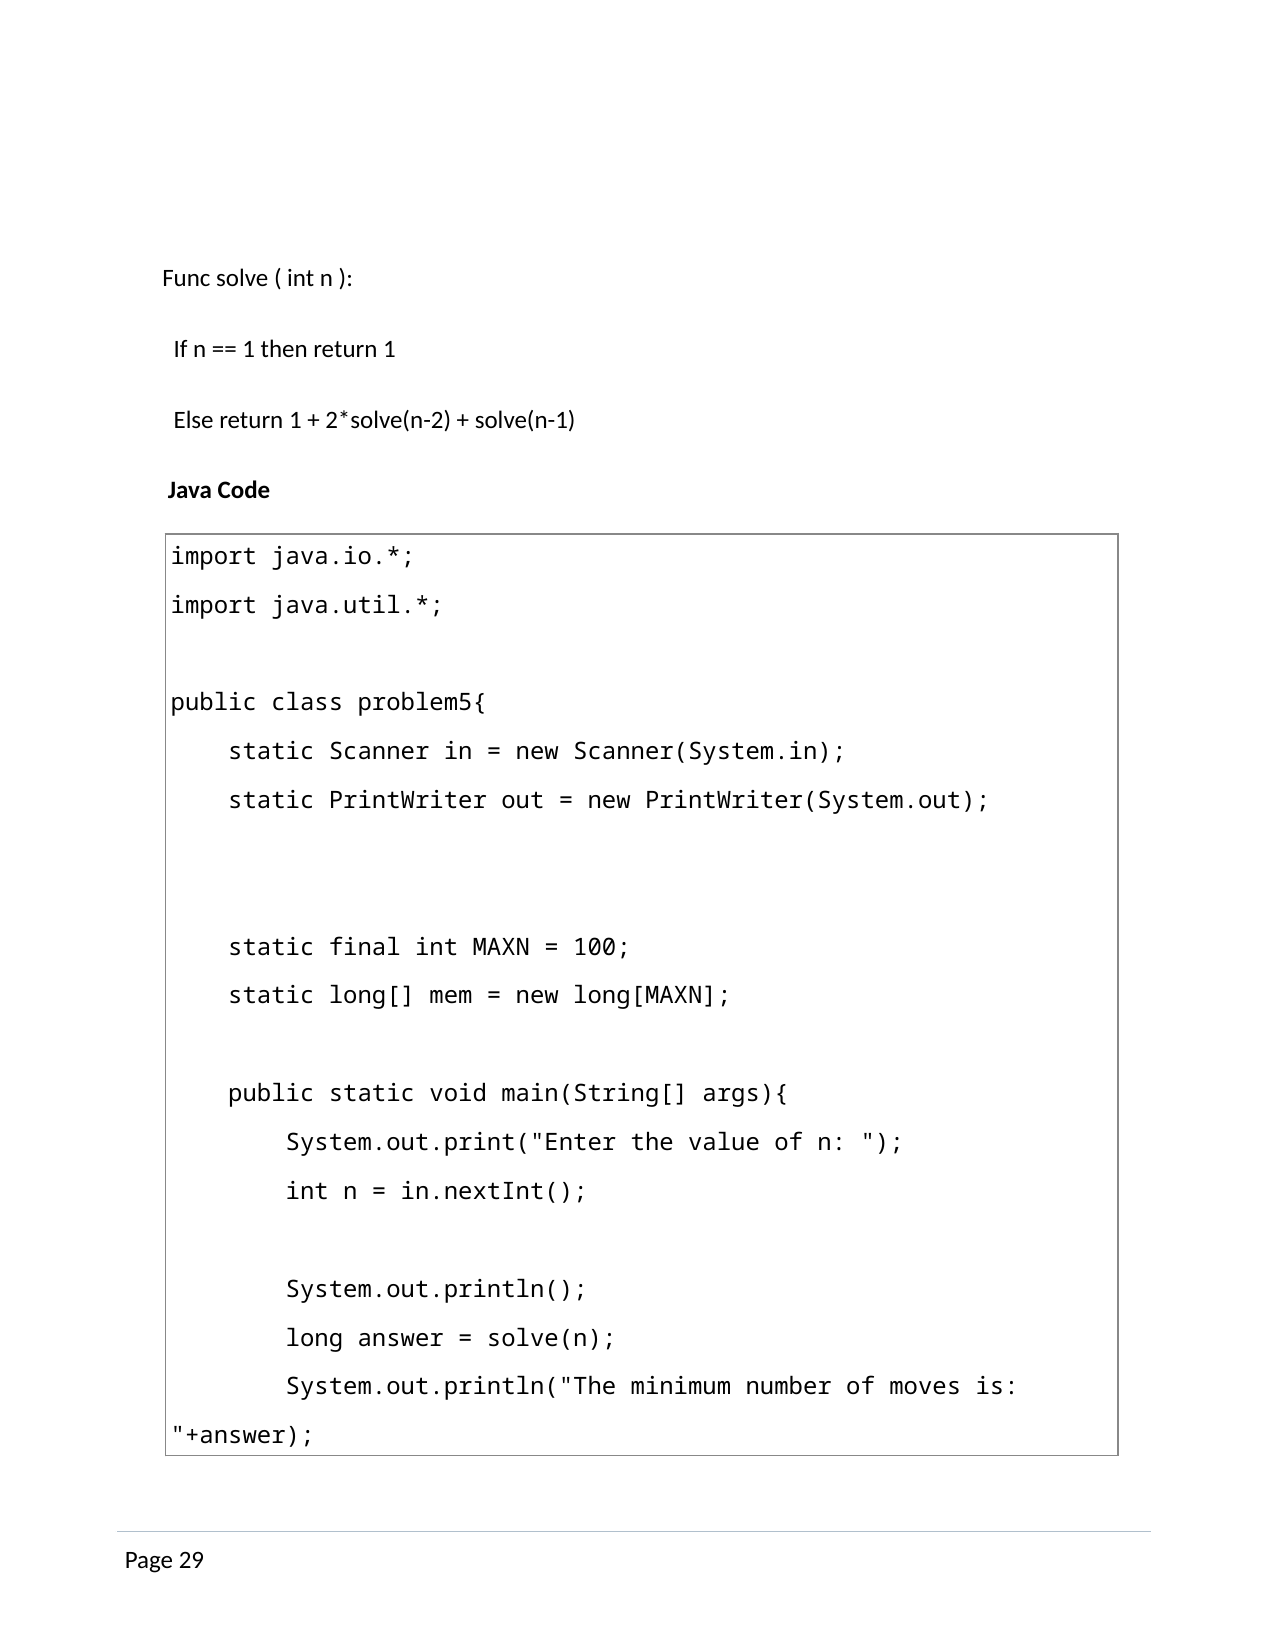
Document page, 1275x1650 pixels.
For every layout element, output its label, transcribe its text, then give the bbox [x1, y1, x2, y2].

text System.out.println("The minimum number of moves is: "+answer); [166, 1363, 1117, 1455]
text If n == 1 then return 1 [162, 333, 1113, 364]
text long answer = solve(n); [166, 1314, 1117, 1353]
text public static void main(String[] args){ [166, 1070, 1117, 1109]
text Func solve ( int n ): [162, 262, 1113, 293]
text static PrintWriter out = new PrintWriter(System.out); [166, 777, 1117, 816]
text static long[] mem = new long[MAXN]; [166, 973, 1117, 1011]
subtitle Java Code [162, 475, 1113, 505]
text static final int MAXN = 100; [166, 924, 1117, 962]
text System.out.print("Enter the value of n: "); [166, 1119, 1117, 1157]
text static Scanner in = new Scanner(System.in); [166, 728, 1117, 767]
text System.out.println(); [166, 1266, 1117, 1304]
text Else return 1 + 2*solve(n-2) + solve(n-1) [162, 404, 1113, 434]
text public class problem5{ [166, 679, 1117, 718]
text int n = in.nextInt(); [166, 1168, 1117, 1206]
text import java.io.*; [166, 535, 1117, 571]
text import java.util.*; [166, 582, 1117, 620]
